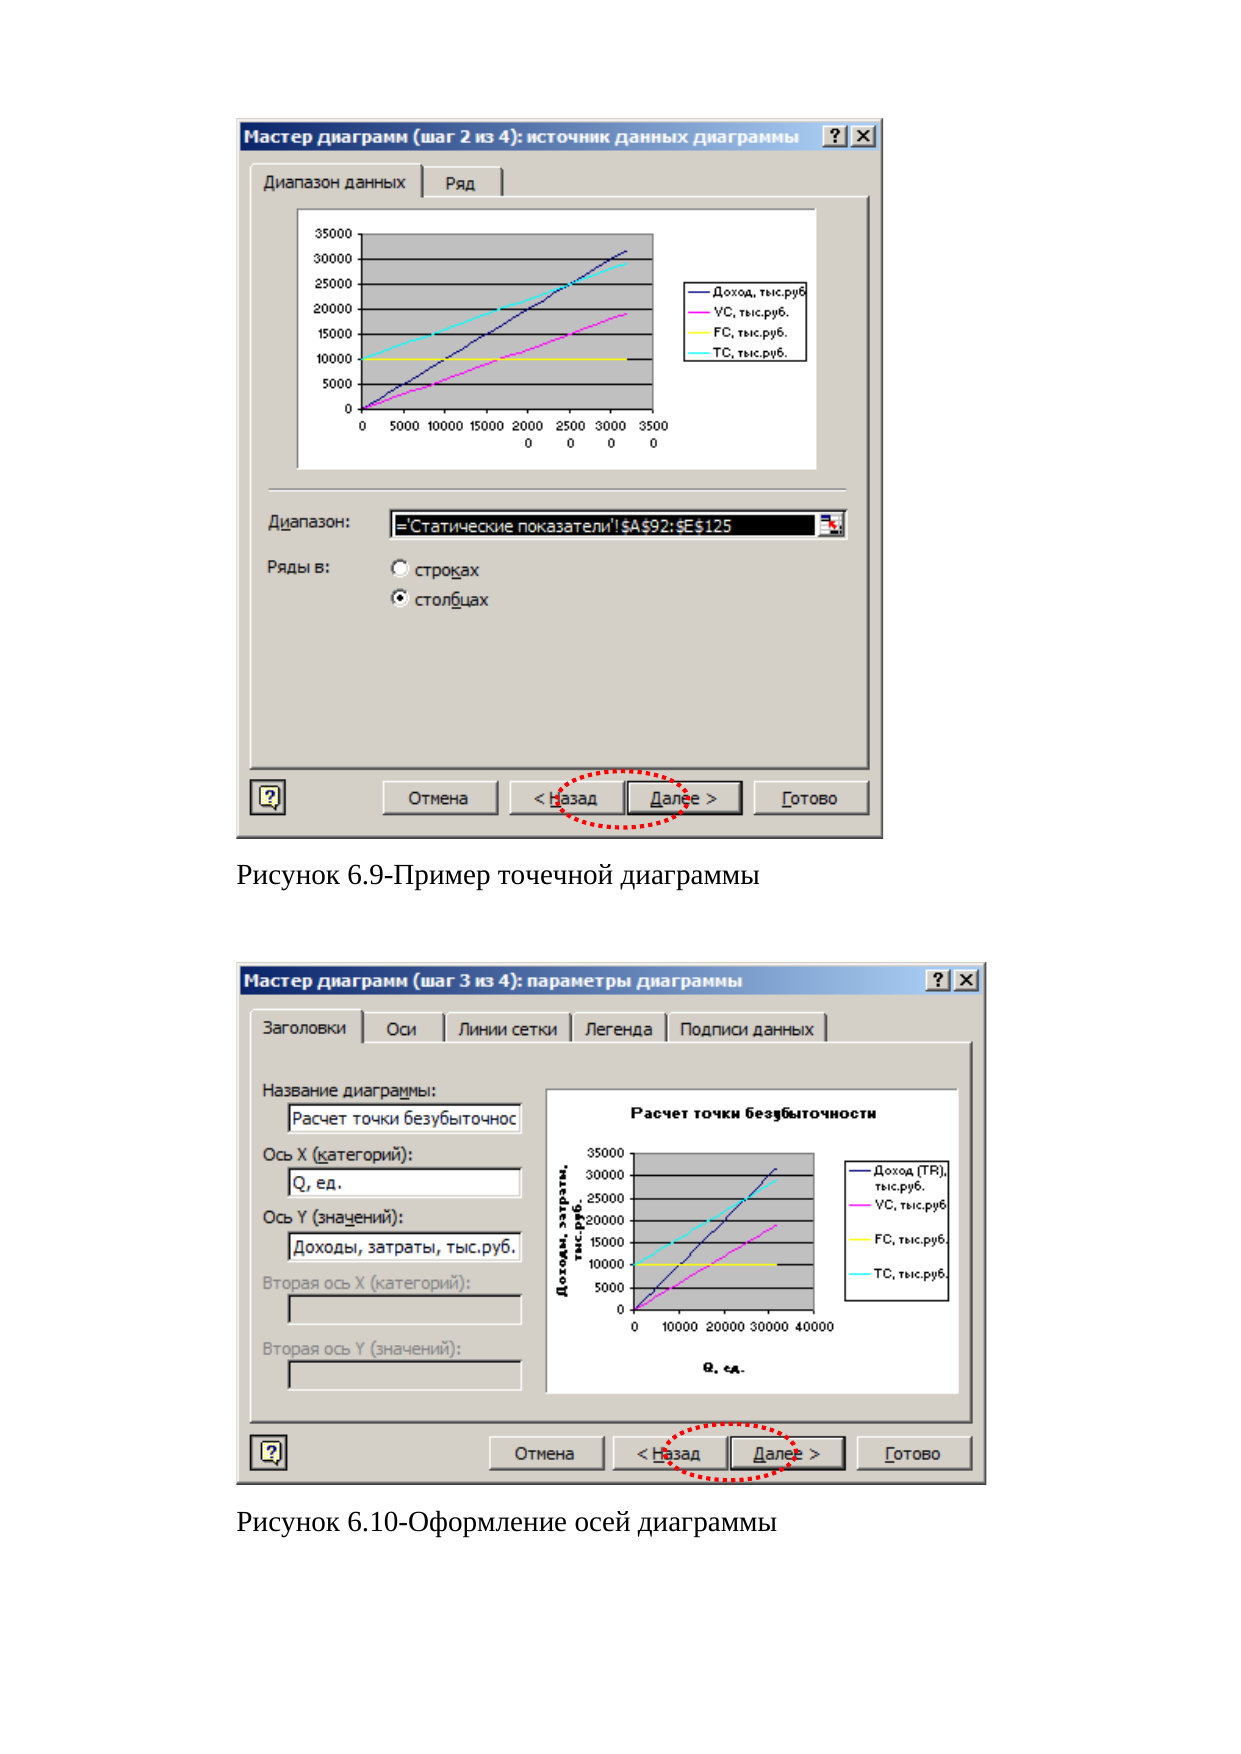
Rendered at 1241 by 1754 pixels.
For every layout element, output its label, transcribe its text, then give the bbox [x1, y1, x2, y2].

picture [236, 962, 987, 1485]
picture [236, 118, 884, 839]
text Рисунок 6.9-Пример точечной диаграммы [177, 857, 1152, 891]
text Рисунок 6.10-Оформление осей диаграммы [177, 1504, 1152, 1537]
